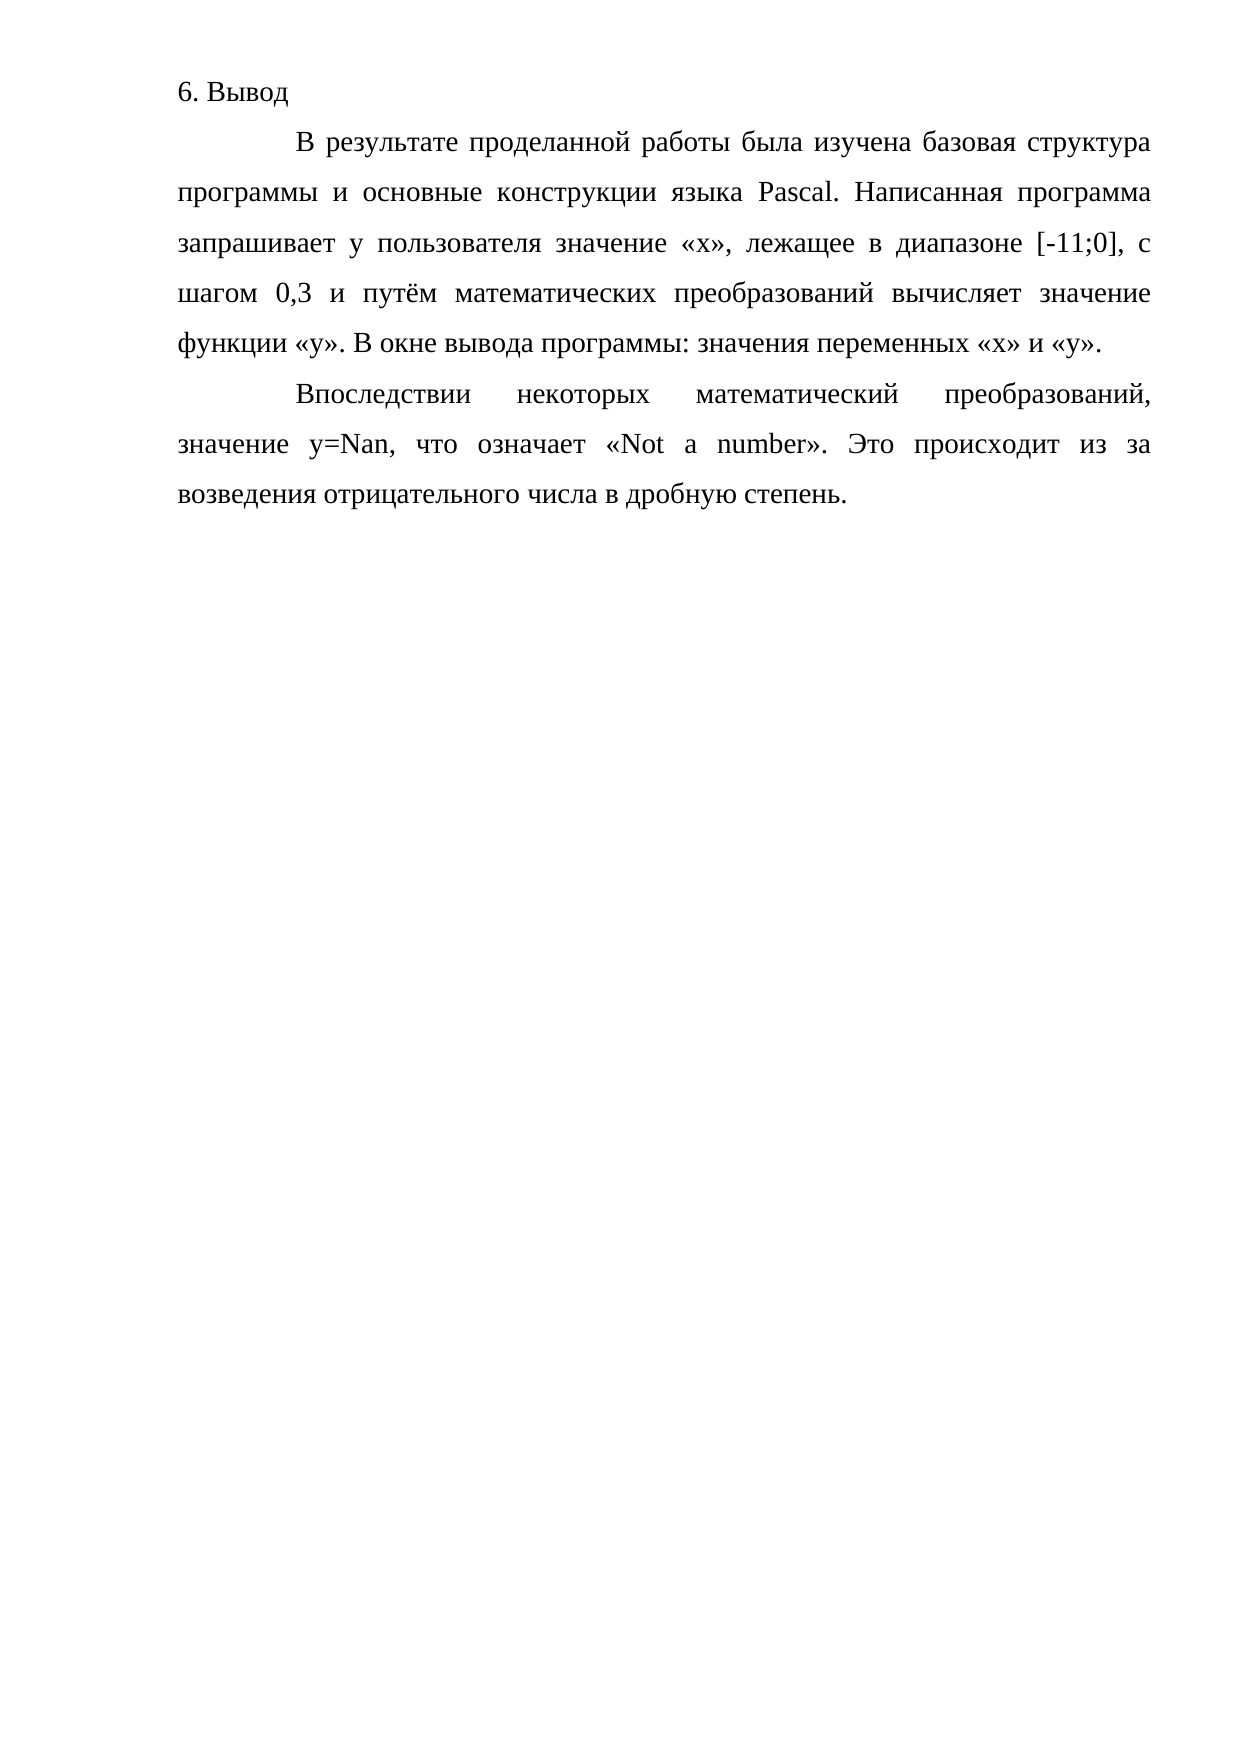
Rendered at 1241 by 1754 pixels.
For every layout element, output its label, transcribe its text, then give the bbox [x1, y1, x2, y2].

text 6. Вывод [177, 74, 1152, 107]
text В результате проделанной работы была изучена базовая структура программы и основные конструкции языка Pascal. Написанная программа запрашивает у пользователя значение «x», лежащее в диапазоне [-11;0], с шагом 0,3 и путём математических преобразований вычисляет значение функции «y». В окне вывода программы: значения переменных «x» и «y». [177, 124, 1152, 359]
text Впоследствии некоторых математический преобразований, значение y=Nan, что означает «Not a number». Это происходит из за возведения отрицательного числа в дробную степень. [177, 376, 1152, 510]
